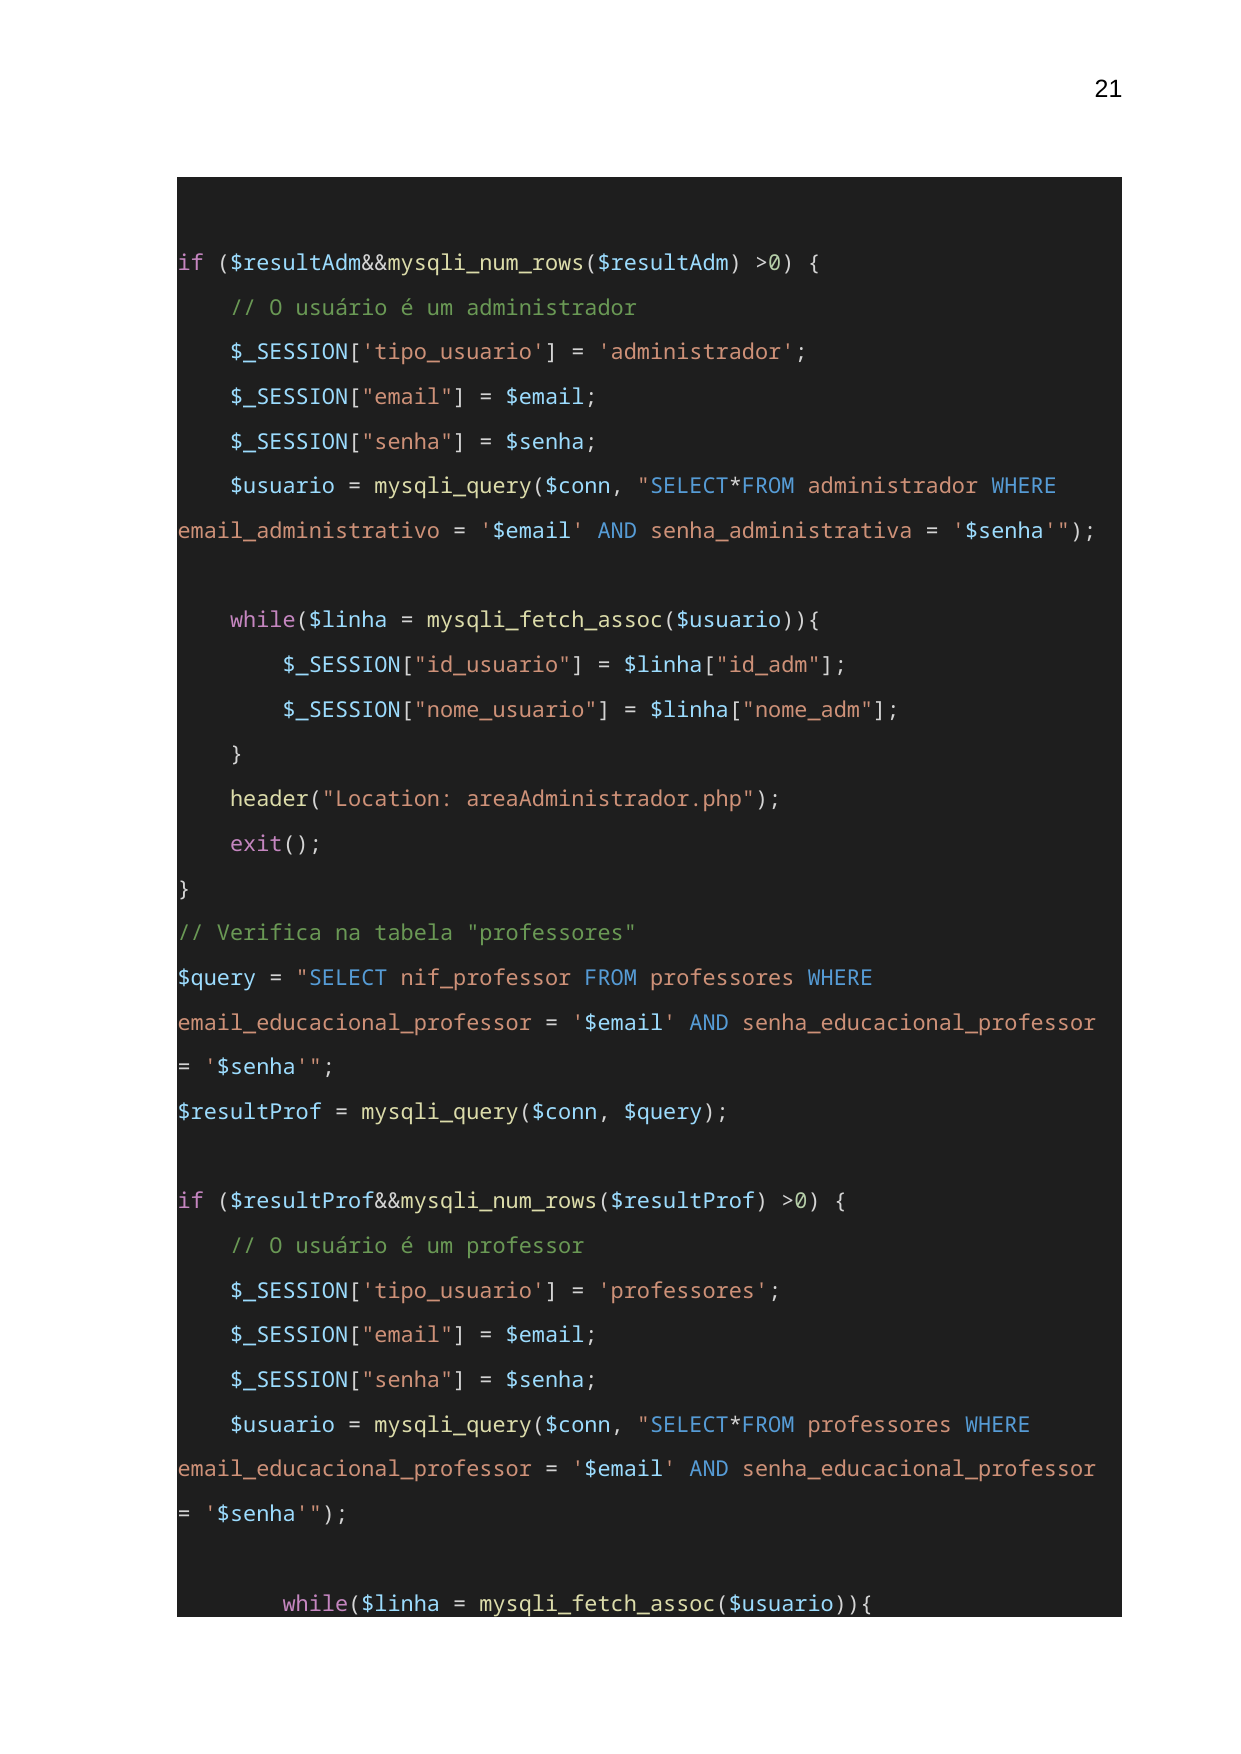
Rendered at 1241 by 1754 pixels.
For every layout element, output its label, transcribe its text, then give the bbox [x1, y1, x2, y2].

text while($linha = mysqli_fetch_assoc($usuario)){ [177, 604, 1122, 634]
text // O usuário é um administrador [177, 292, 1122, 321]
text $resultProf = mysqli_query($conn, $query); [177, 1096, 1122, 1126]
text // Verifica na tabela "professores" [177, 917, 1122, 947]
text } [177, 738, 1122, 768]
text $_SESSION['tipo_usuario'] = 'administrador'; [177, 336, 1122, 366]
text $query = "SELECT nif_professor FROM professores WHERE email_educacional_professor = '$email' AND senha_educacional_professor = '$senha'"; [177, 962, 1122, 1081]
text $_SESSION['tipo_usuario'] = 'professores'; [177, 1275, 1122, 1304]
text $_SESSION["email"] = $email; [177, 381, 1122, 411]
text // O usuário é um professor [177, 1230, 1122, 1260]
text exit(); [177, 828, 1122, 858]
text $usuario = mysqli_query($conn, "SELECT*FROM administrador WHERE email_administrativo = '$email' AND senha_administrativa = '$senha'"); [177, 470, 1122, 545]
text } [177, 872, 1122, 902]
text if ($resultAdm&&mysqli_num_rows($resultAdm) >0) { [177, 247, 1122, 277]
text $_SESSION["email"] = $email; [177, 1319, 1122, 1349]
text $_SESSION["id_usuario"] = $linha["id_adm"]; [177, 649, 1122, 679]
text if ($resultProf&&mysqli_num_rows($resultProf) >0) { [177, 1185, 1122, 1215]
text while($linha = mysqli_fetch_assoc($usuario)){ [177, 1587, 1122, 1617]
text header("Location: areaAdministrador.php"); [177, 783, 1122, 813]
text $_SESSION["senha"] = $senha; [177, 426, 1122, 455]
text $_SESSION["nome_usuario"] = $linha["nome_adm"]; [177, 694, 1122, 723]
text $usuario = mysqli_query($conn, "SELECT*FROM professores WHERE email_educacional_professor = '$email' AND senha_educacional_professor = '$senha'"); [177, 1409, 1122, 1528]
text $_SESSION["senha"] = $senha; [177, 1364, 1122, 1394]
